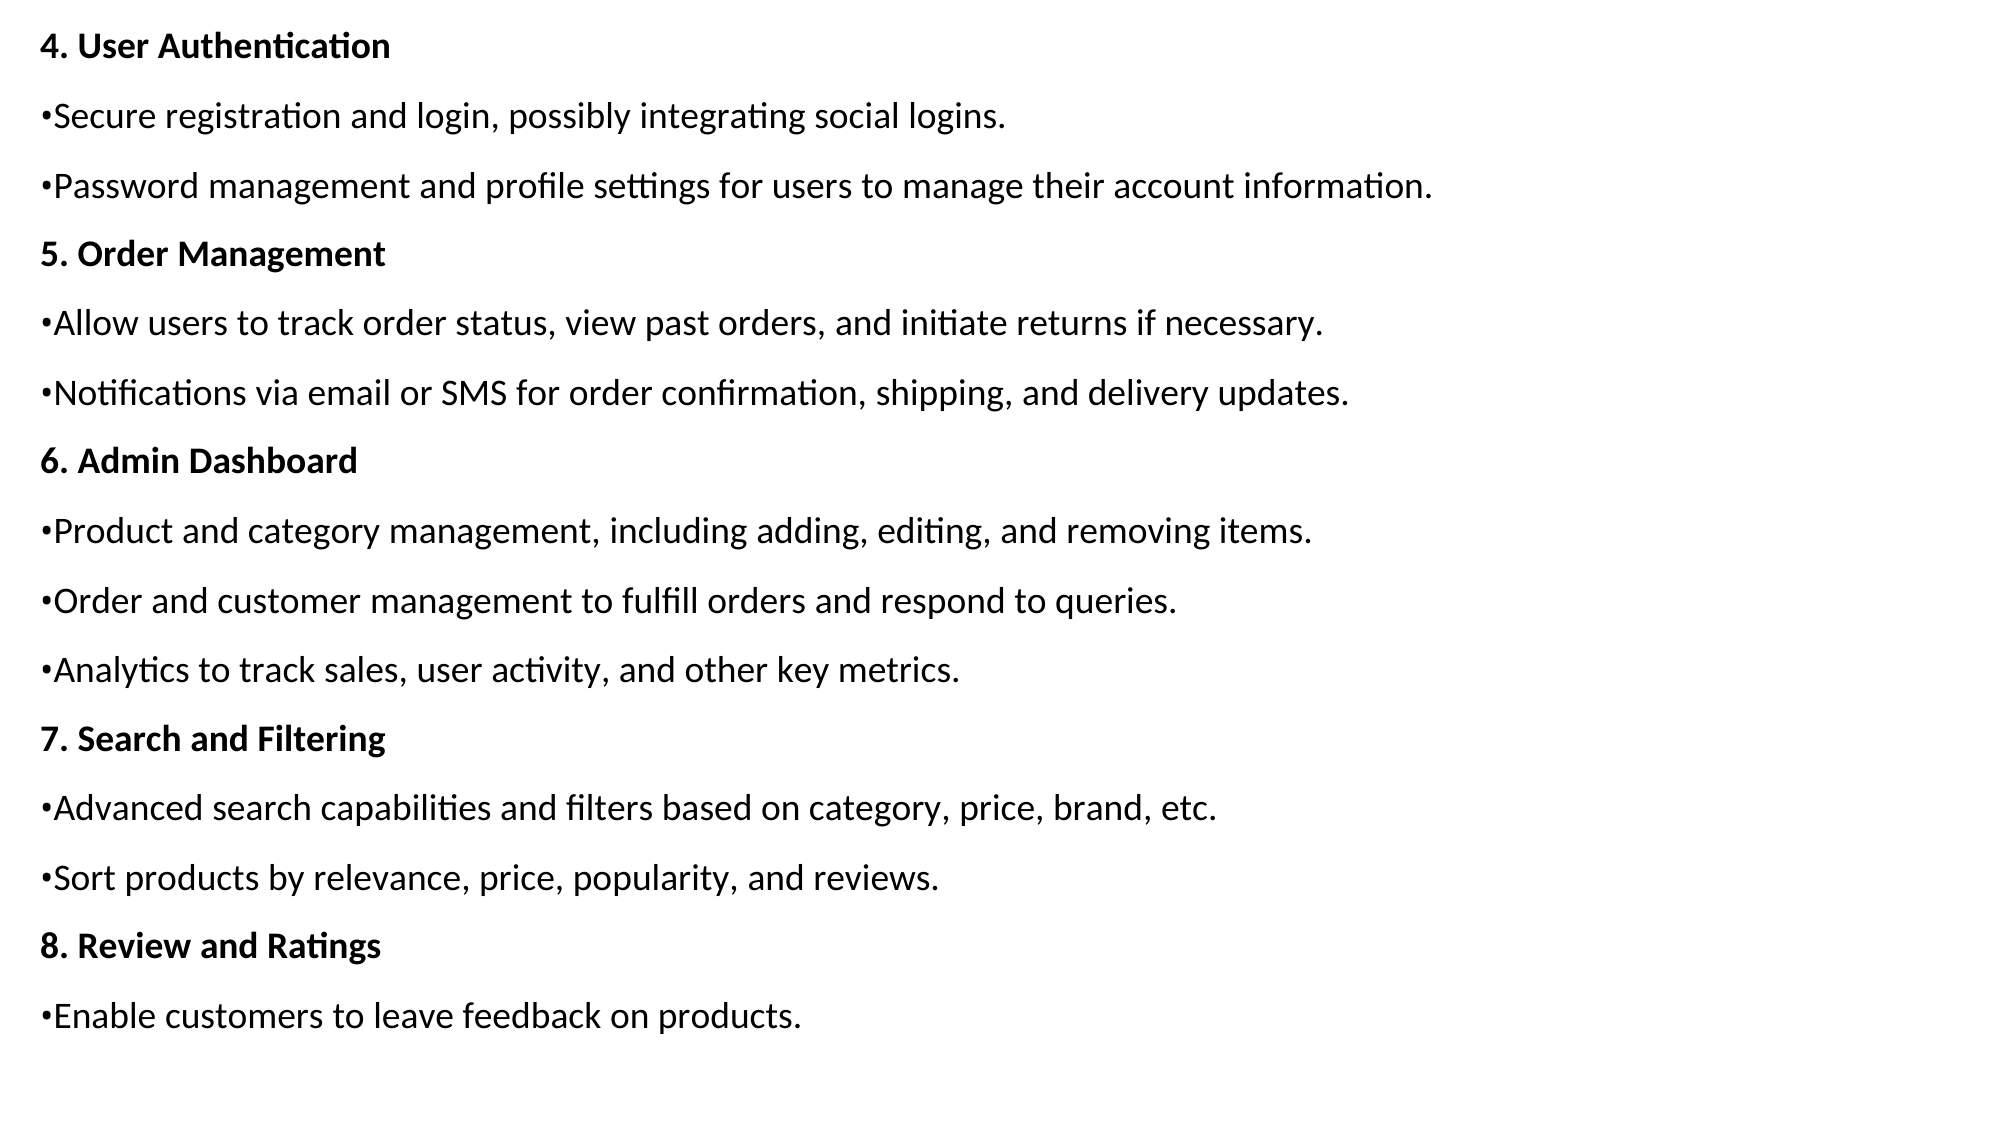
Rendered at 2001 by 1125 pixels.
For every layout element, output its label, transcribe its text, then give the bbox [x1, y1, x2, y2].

subtitle Order Management [40, 230, 1967, 276]
list Product and category management, including adding, editing, and removing items. [40, 505, 1967, 553]
subtitle Admin Dashboard [40, 437, 1967, 483]
list Enable customers to leave feedback on products. [40, 990, 1967, 1038]
list Allow users to track order status, view past orders, and initiate returns if necessary. [40, 298, 1967, 346]
subtitle Search and Filtering [40, 715, 1967, 761]
subtitle User Authentication [40, 22, 1967, 68]
list Notifications via email or SMS for order confirmation, shipping, and delivery updates. [40, 368, 1967, 416]
list Advanced search capabilities and filters based on category, price, brand, etc. [40, 783, 1967, 831]
list Order and customer management to fulfill orders and respond to queries. [40, 575, 1967, 623]
list Password management and profile settings for users to manage their account information. [40, 160, 1967, 208]
list Analytics to track sales, user activity, and other key metrics. [40, 645, 1967, 693]
list Secure registration and login, possibly integrating social logins. [40, 90, 1967, 138]
list Sort products by relevance, price, popularity, and reviews. [40, 852, 1967, 901]
subtitle Review and Ratings [40, 922, 1967, 968]
